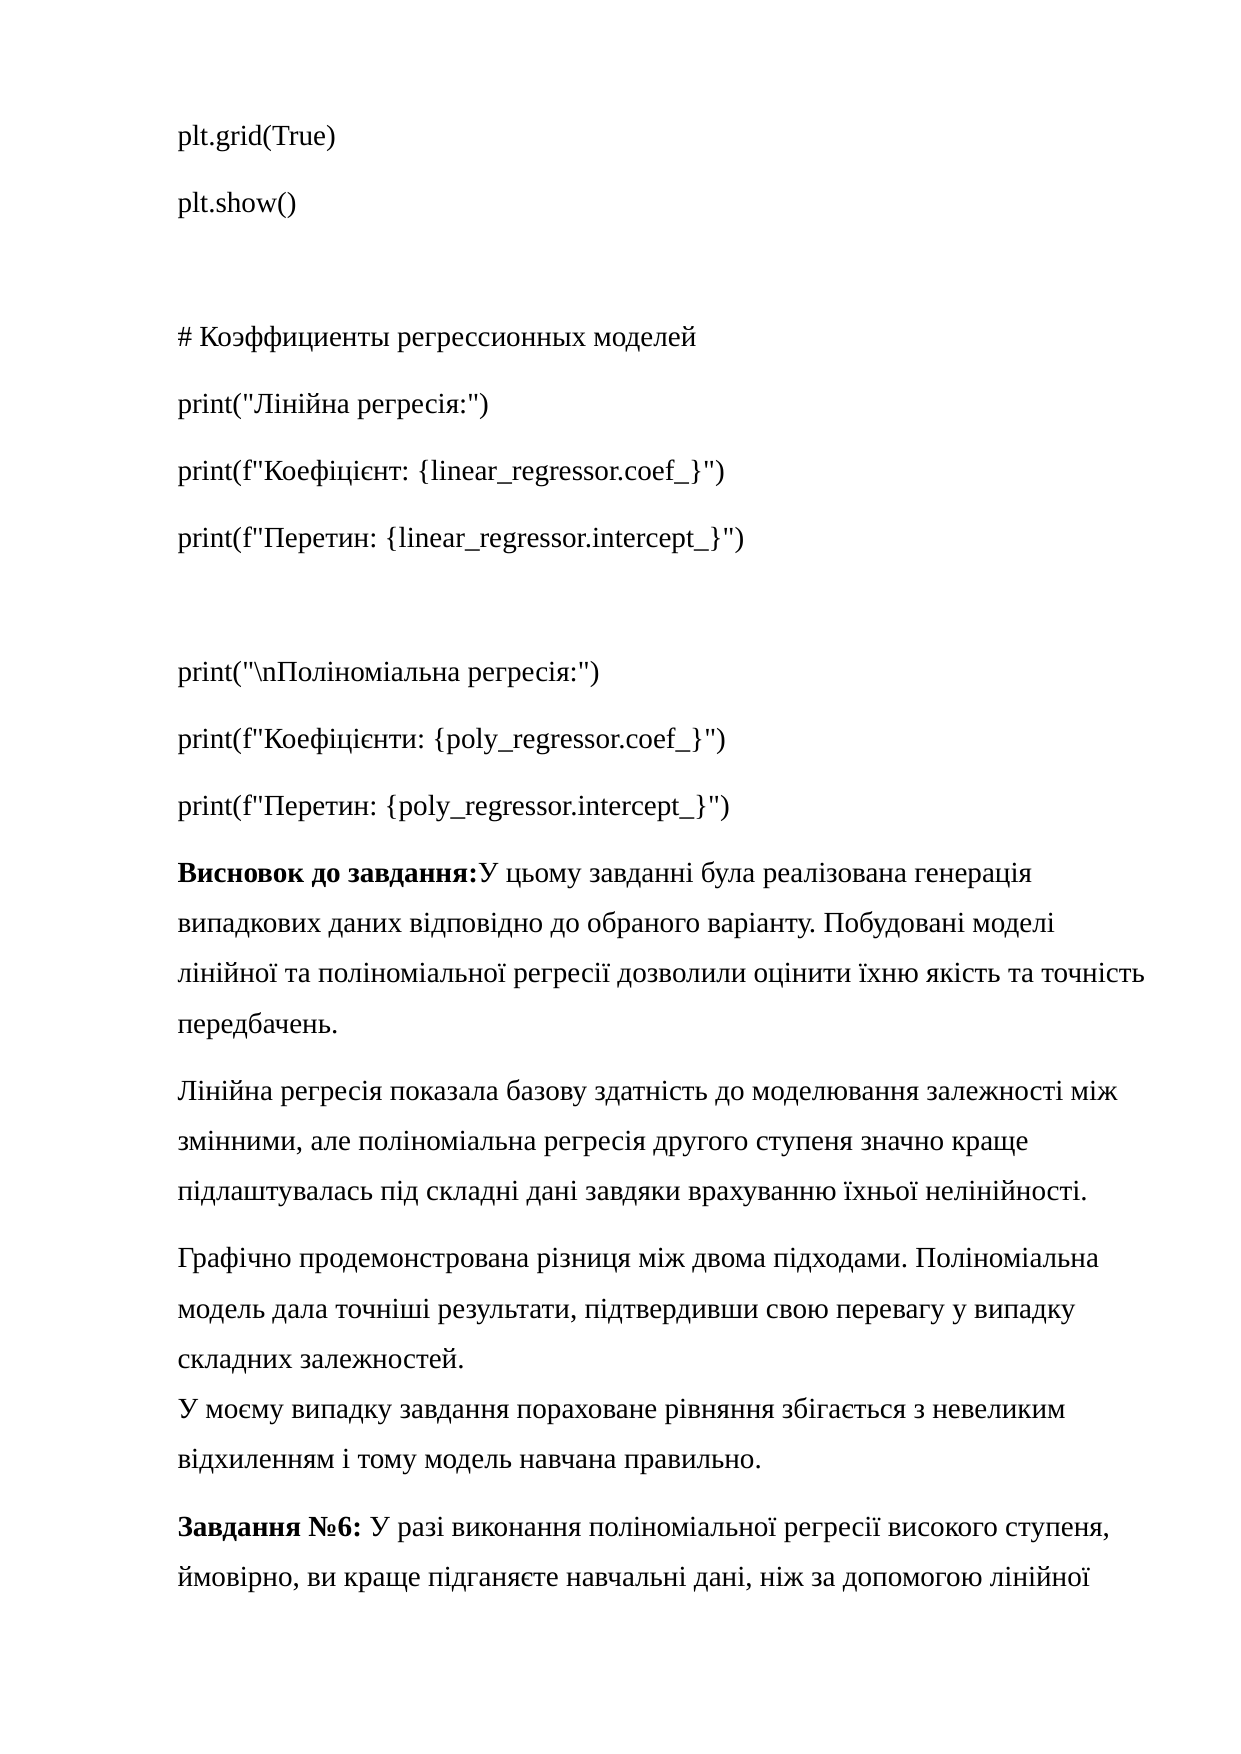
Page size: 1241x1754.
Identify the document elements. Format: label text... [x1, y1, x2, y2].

text plt.show() [177, 185, 1152, 219]
text plt.grid(True) [177, 118, 1152, 152]
text Лінійна регресія показала базову здатність до моделювання залежності між змінними, але поліноміальна регресія другого ступеня значно краще підлаштувалась під складні дані завдяки врахуванню їхньої нелінійності. [177, 1073, 1152, 1207]
text Висновок до завдання:У цьому завданні була реалізована генерація випадкових даних відповідно до обраного варіанту. Побудовані моделі лінійної та поліноміальної регресії дозволили оцінити їхню якість та точність передбачень. [177, 855, 1152, 1039]
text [177, 1509, 1152, 1592]
text print("Лінійна регресія:") [177, 386, 1152, 419]
text print(f"Перетин: {poly_regressor.intercept_}") [177, 788, 1152, 821]
text Графічно продемонстрована різниця між двома підходами. Поліноміальна модель дала точніші результати, підтвердивши свою перевагу у випадку складних залежностей. У моєму випадку завдання пораховане рівняння збігається з невеликим відхиленням і тому модель навчана правильно. [177, 1240, 1152, 1475]
text print(f"Перетин: {linear_regressor.intercept_}") [177, 520, 1152, 553]
text print("\nПоліноміальна регресія:") [177, 654, 1152, 687]
text print(f"Коефіцієнти: {poly_regressor.coef_}") [177, 721, 1152, 754]
text print(f"Коефіцієнт: {linear_regressor.coef_}") [177, 453, 1152, 487]
text # Коэффициенты регрессионных моделей [177, 319, 1152, 353]
